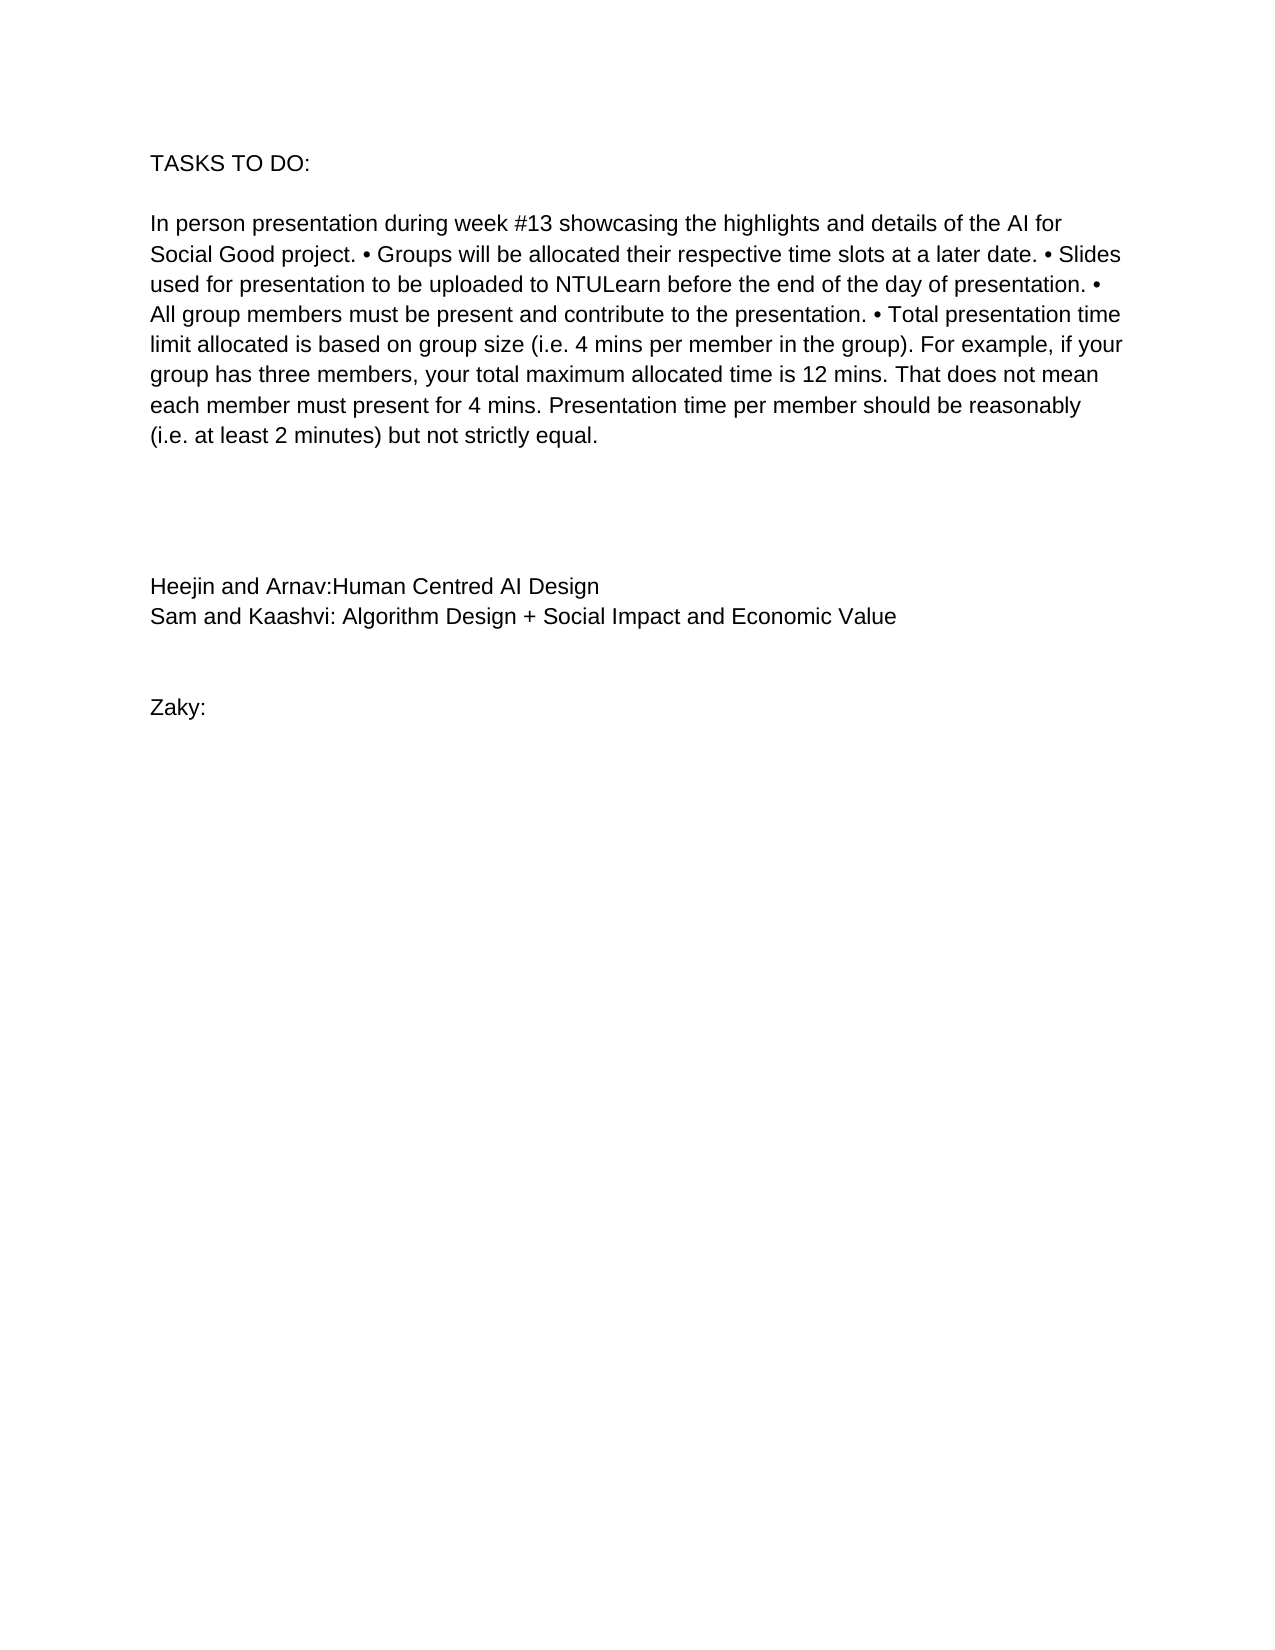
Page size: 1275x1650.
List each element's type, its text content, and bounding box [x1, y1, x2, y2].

text Sam and Kaashvi: Algorithm Design + Social Impact and Economic Value [150, 603, 1125, 629]
text In person presentation during week #13 showcasing the highlights and details of the AI for Social Good project. • Groups will be allocated their respective time slots at a later date. • Slides used for presentation to be uploaded to NTULearn before the end of the day of presentation. • All group members must be present and contribute to the presentation. • Total presentation time limit allocated is based on group size (i.e. 4 mins per member in the group). For example, if your group has three members, your total maximum allocated time is 12 mins. That does not mean each member must present for 4 mins. Presentation time per member should be reasonably (i.e. at least 2 minutes) but not strictly equal. [150, 210, 1125, 448]
text Zaky: [150, 694, 1125, 720]
text Heejin and Arnav:Human Centred AI Design [150, 573, 1125, 599]
text TASKS TO DO: [150, 150, 1125, 176]
